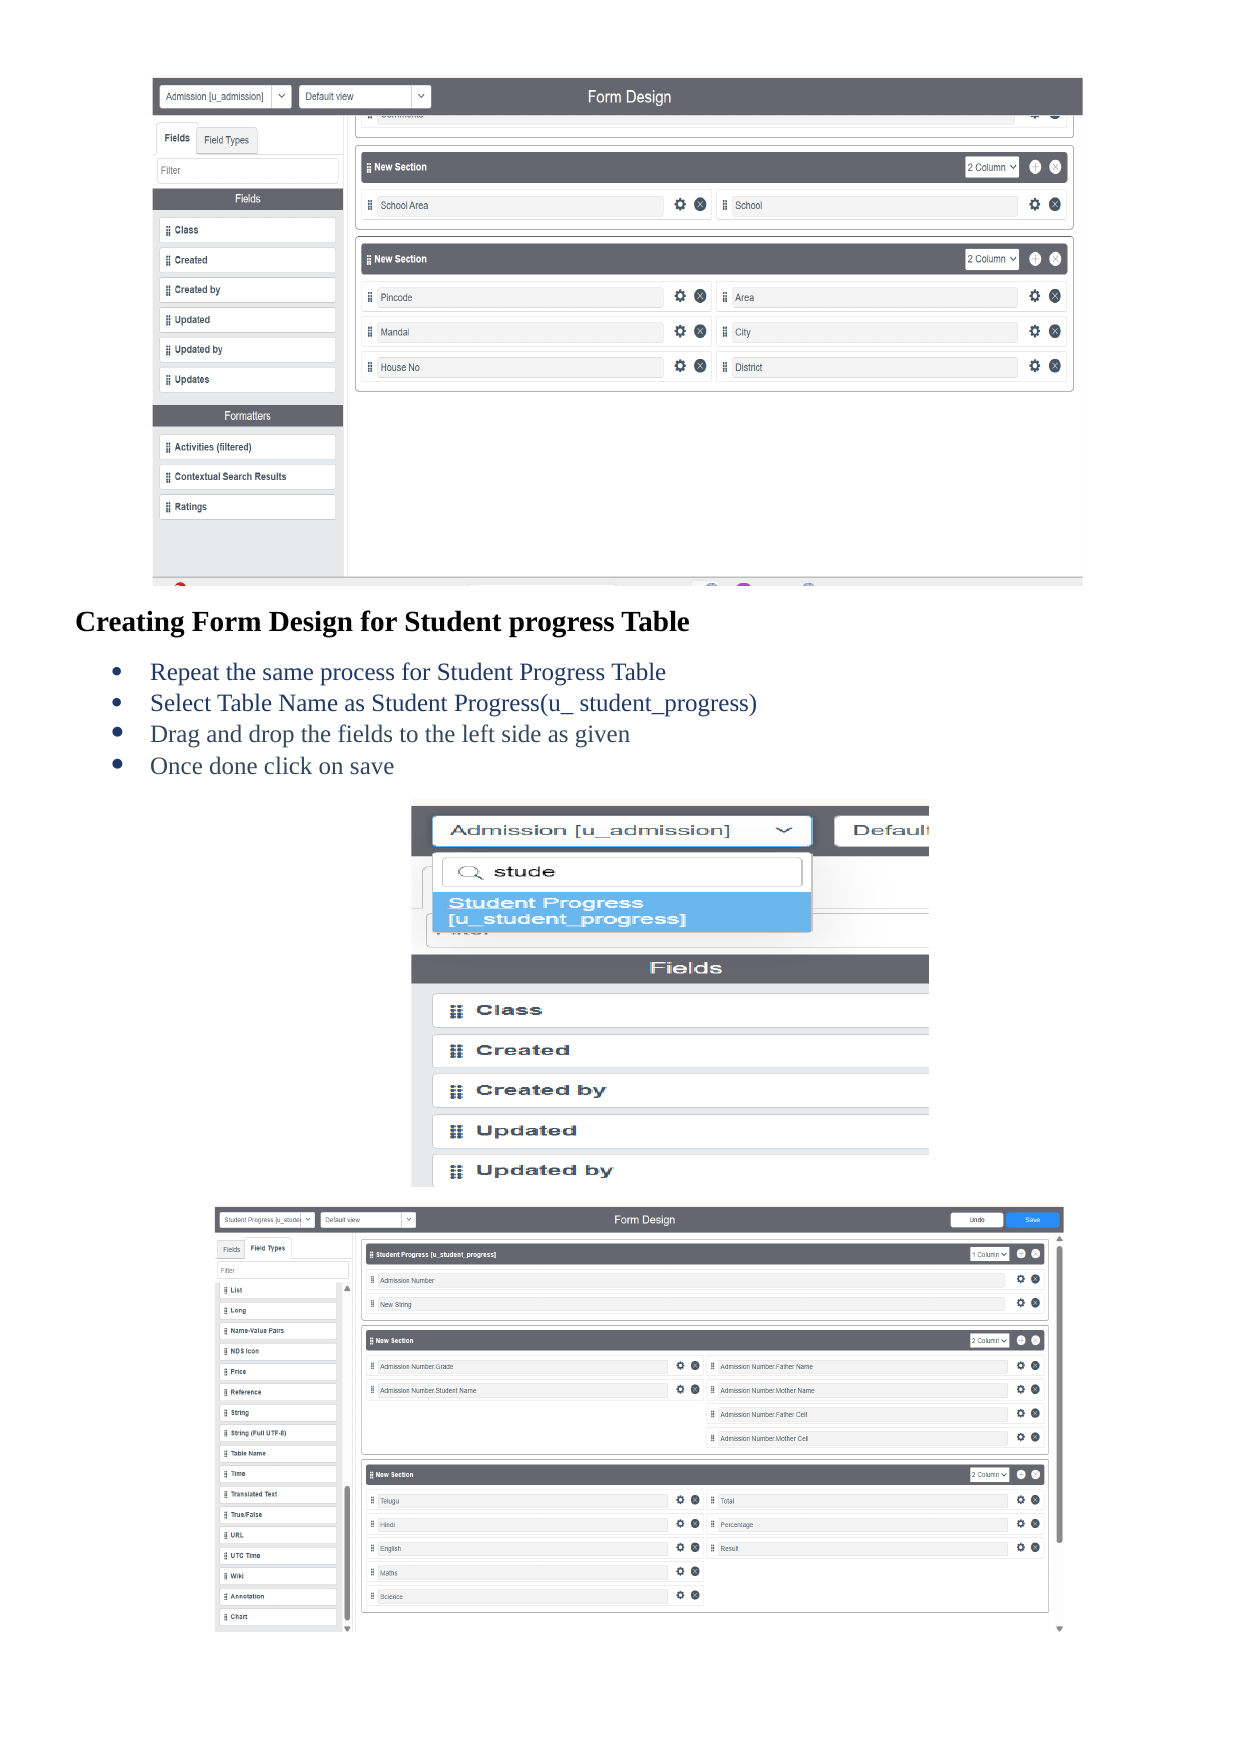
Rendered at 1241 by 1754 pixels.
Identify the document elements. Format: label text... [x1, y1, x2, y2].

list Drag and drop the fields to the left side as given [112, 719, 1165, 749]
picture [152, 75, 1083, 586]
list Once done click on save [112, 751, 1165, 781]
list Repeat the same process for Student Progress Table [112, 657, 1165, 686]
picture [411, 799, 929, 1187]
text Creating Form Design for Student progress Table [75, 604, 1165, 638]
list Select Table Name as Student Progress(u_ student_progress) [112, 688, 1165, 717]
picture [214, 1205, 1064, 1632]
